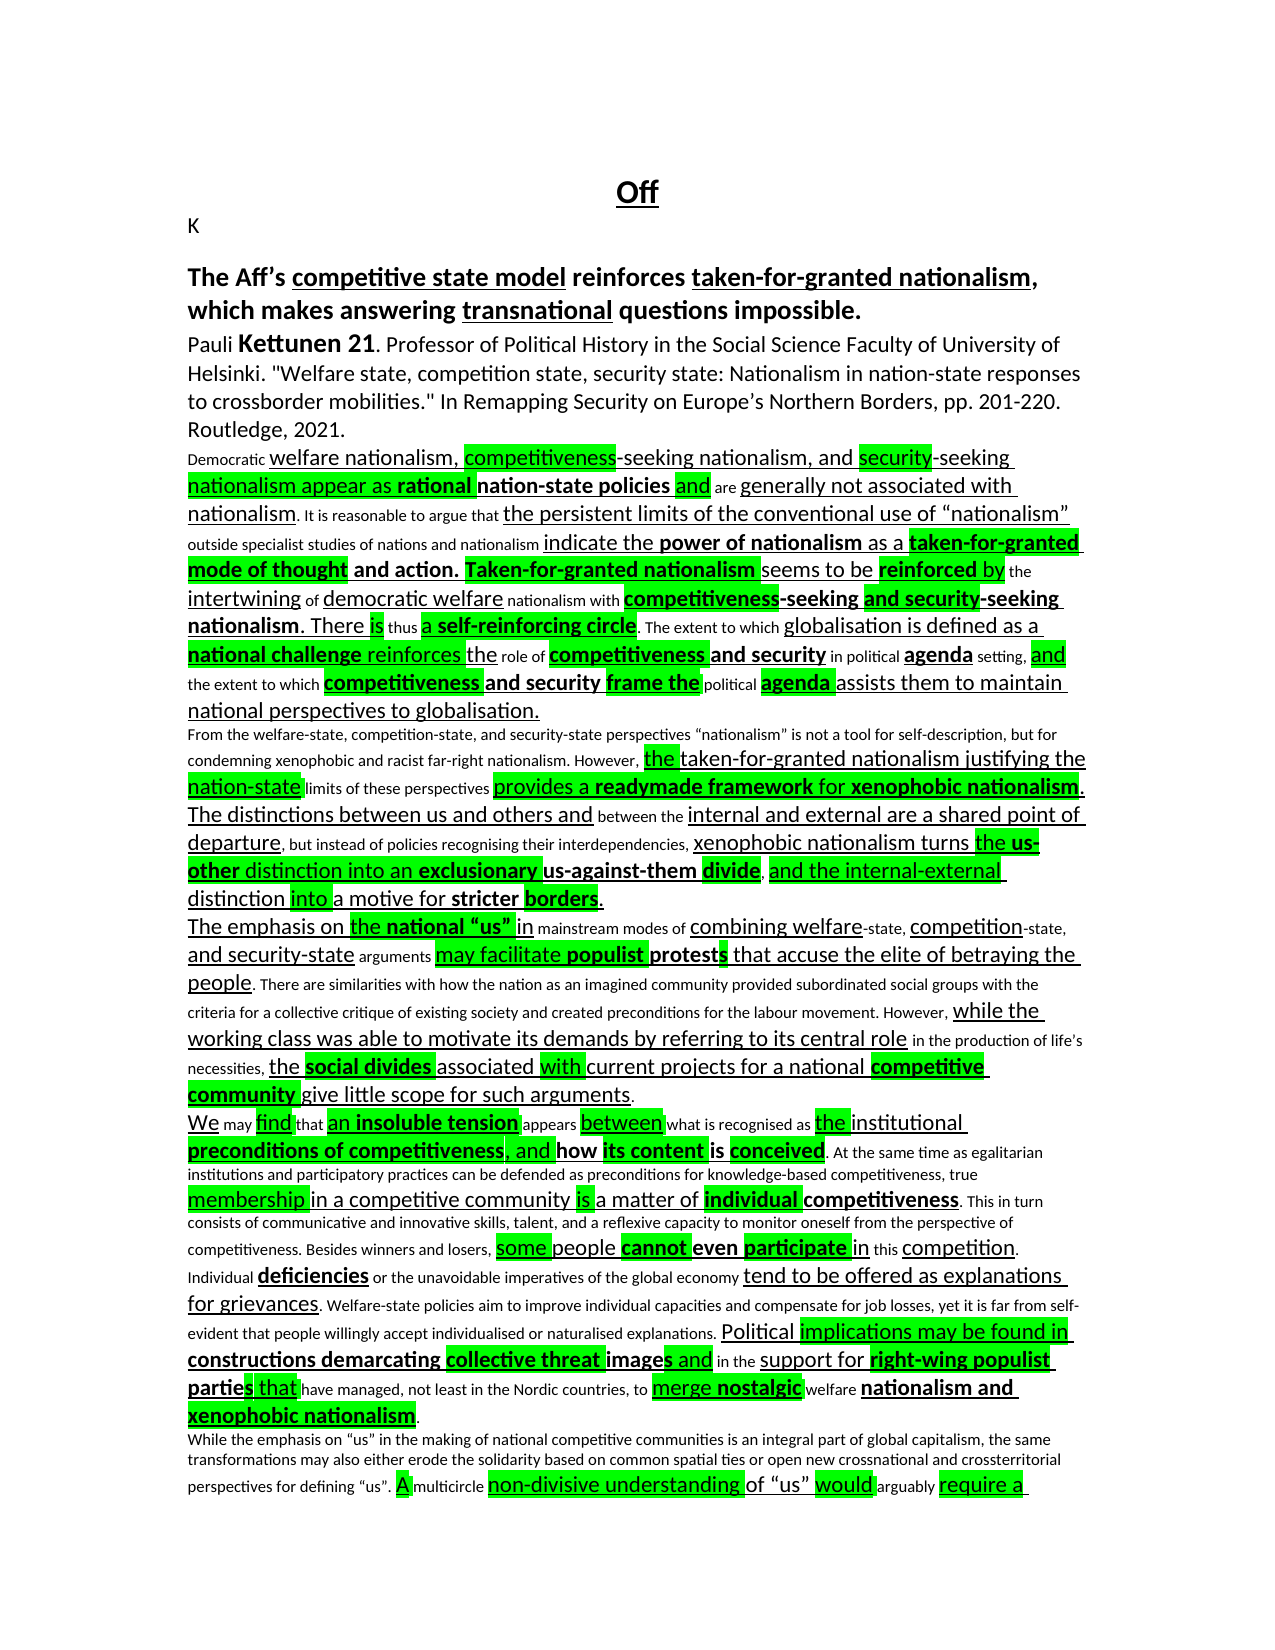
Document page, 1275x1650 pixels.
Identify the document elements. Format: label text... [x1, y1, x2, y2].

text K [187, 212, 1087, 239]
subtitle The Aff’s competitive state model reinforces taken-for-granted nationalism, which makes answering transnational questions impossible. [187, 260, 1087, 326]
text Individual deficiencies or the unavoidable imperatives of the global economy tend to be offered as explanations for grievances. Welfare-state policies aim to improve individual capacities and compensate for job losses, yet it is far from self-evident that people willingly accept individualised or naturalised explanations. Political implications may be found in constructions demarcating collective threat images and in the support for right-wing populist parties that have managed, not least in the Nordic countries, to merge nostalgic welfare nationalism and xenophobic nationalism. [187, 1261, 1087, 1429]
text Democratic welfare nationalism, competitiveness-seeking nationalism, and security-seeking nationalism appear as rational nation-state policies and are generally not associated with nationalism. It is reasonable to argue that the persistent limits of the conventional use of “nationalism” outside specialist studies of nations and nationalism indicate the power of nationalism as a taken-for-granted mode of thought and action. Taken-for-granted nationalism seems to be reinforced by the intertwining of democratic welfare nationalism with competitiveness-seeking and security-seeking nationalism. There is thus a self-reinforcing circle. The extent to which globalisation is defined as a national challenge reinforces the role of competitiveness and security in political agenda setting, and the extent to which competitiveness and security frame the political agenda assists them to maintain national perspectives to globalisation. [187, 443, 1087, 724]
text Pauli Kettunen 21. Professor of Political History in the Social Science Faculty of University of Helsinki. "Welfare state, competition state, security state: Nationalism in nation-state responses to crossborder mobilities." In Remapping Security on Europe’s Northern Borders, pp. 201-220. Routledge, 2021. [187, 326, 1087, 443]
text The emphasis on the national “us” in mainstream modes of combining welfare-state, competition-state, and security-state arguments may facilitate populist protests that accuse the elite of betraying the people. There are similarities with how the nation as an imagined community provided subordinated social groups with the criteria for a collective critique of existing society and created preconditions for the labour movement. However, while the working class was able to motivate its demands by referring to its central role in the production of life’s necessities, the social divides associated with current projects for a national competitive community give little scope for such arguments. [187, 912, 1087, 1108]
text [187, 1429, 1087, 1498]
text From the welfare-state, competition-state, and security-state perspectives “nationalism” is not a tool for self-description, but for condemning xenophobic and racist far-right nationalism. However, the taken-for-granted nationalism justifying the nation-state limits of these perspectives provides a readymade framework for xenophobic nationalism. The distinctions between us and others and between the internal and external are a shared point of departure, but instead of policies recognising their interdependencies, xenophobic nationalism turns the us-other distinction into an exclusionary us-against-them divide, and the internal-external distinction into a motive for stricter borders. [187, 724, 1087, 912]
text We may find that an insoluble tension appears between what is recognised as the institutional preconditions of competitiveness, and how its content is conceived. At the same time as egalitarian institutions and participatory practices can be defended as preconditions for knowledge-based competitiveness, true membership in a competitive community is a matter of individual competitiveness. This in turn consists of communicative and innovative skills, talent, and a reflexive capacity to monitor oneself from the perspective of competitiveness. Besides winners and losers, some people cannot even participate in this competition. [187, 1108, 1087, 1261]
subtitle Off [187, 171, 1087, 212]
